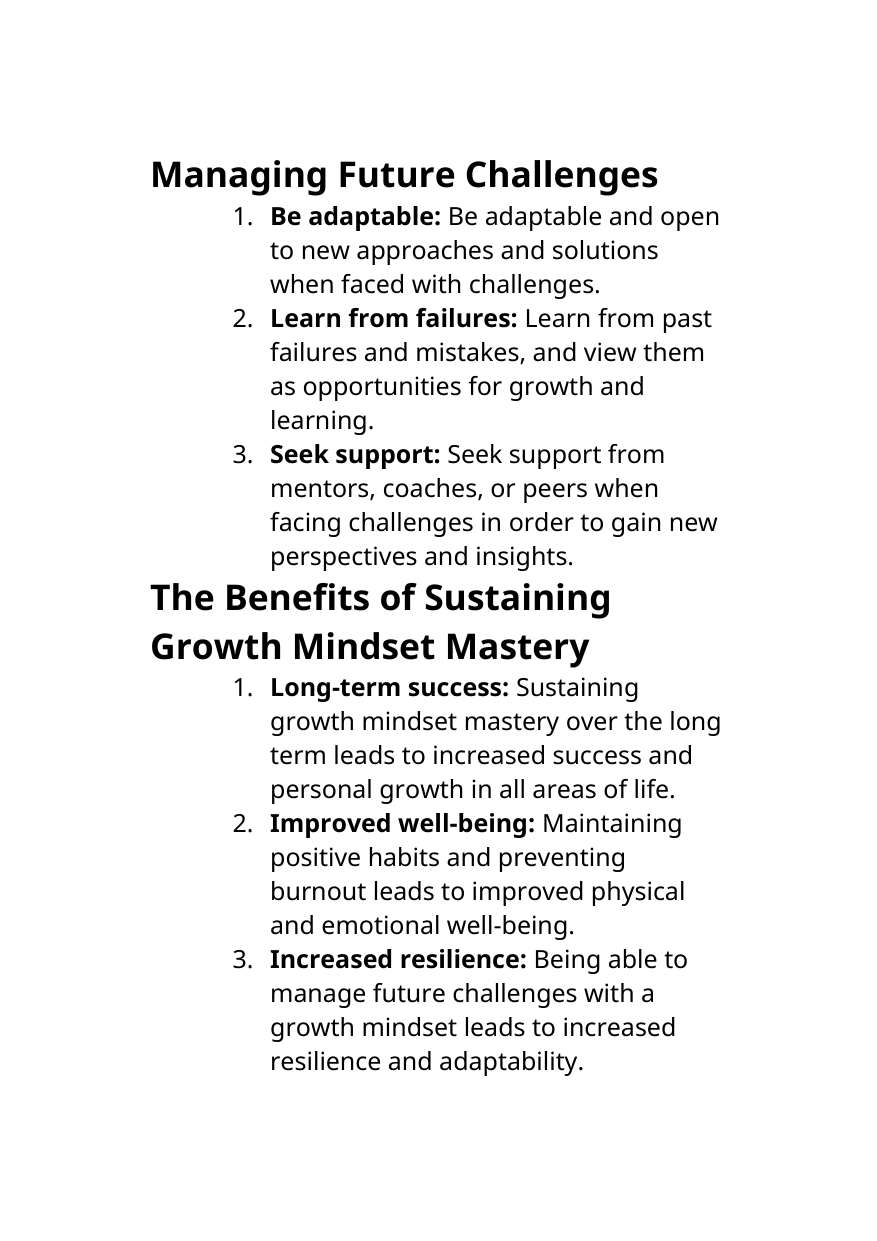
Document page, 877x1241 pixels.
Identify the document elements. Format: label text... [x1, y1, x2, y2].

list Be adaptable: Be adaptable and open to new approaches and solutions when faced with challenges. [232, 198, 727, 300]
subtitle The Benefits of Sustaining Growth Mindset Mastery [150, 573, 727, 669]
list Improved well-being: Maintaining positive habits and preventing burnout leads to improved physical and emotional well-being. [232, 806, 727, 942]
list Seek support: Seek support from mentors, coaches, or peers when facing challenges in order to gain new perspectives and insights. [232, 437, 727, 573]
list Learn from failures: Learn from past failures and mistakes, and view them as opportunities for growth and learning. [232, 300, 727, 437]
list Long-term success: Sustaining growth mindset mastery over the long term leads to increased success and personal growth in all areas of life. [232, 669, 727, 806]
list Increased resilience: Being able to manage future challenges with a growth mindset leads to increased resilience and adaptability. [232, 942, 727, 1078]
subtitle Managing Future Challenges [150, 150, 727, 198]
